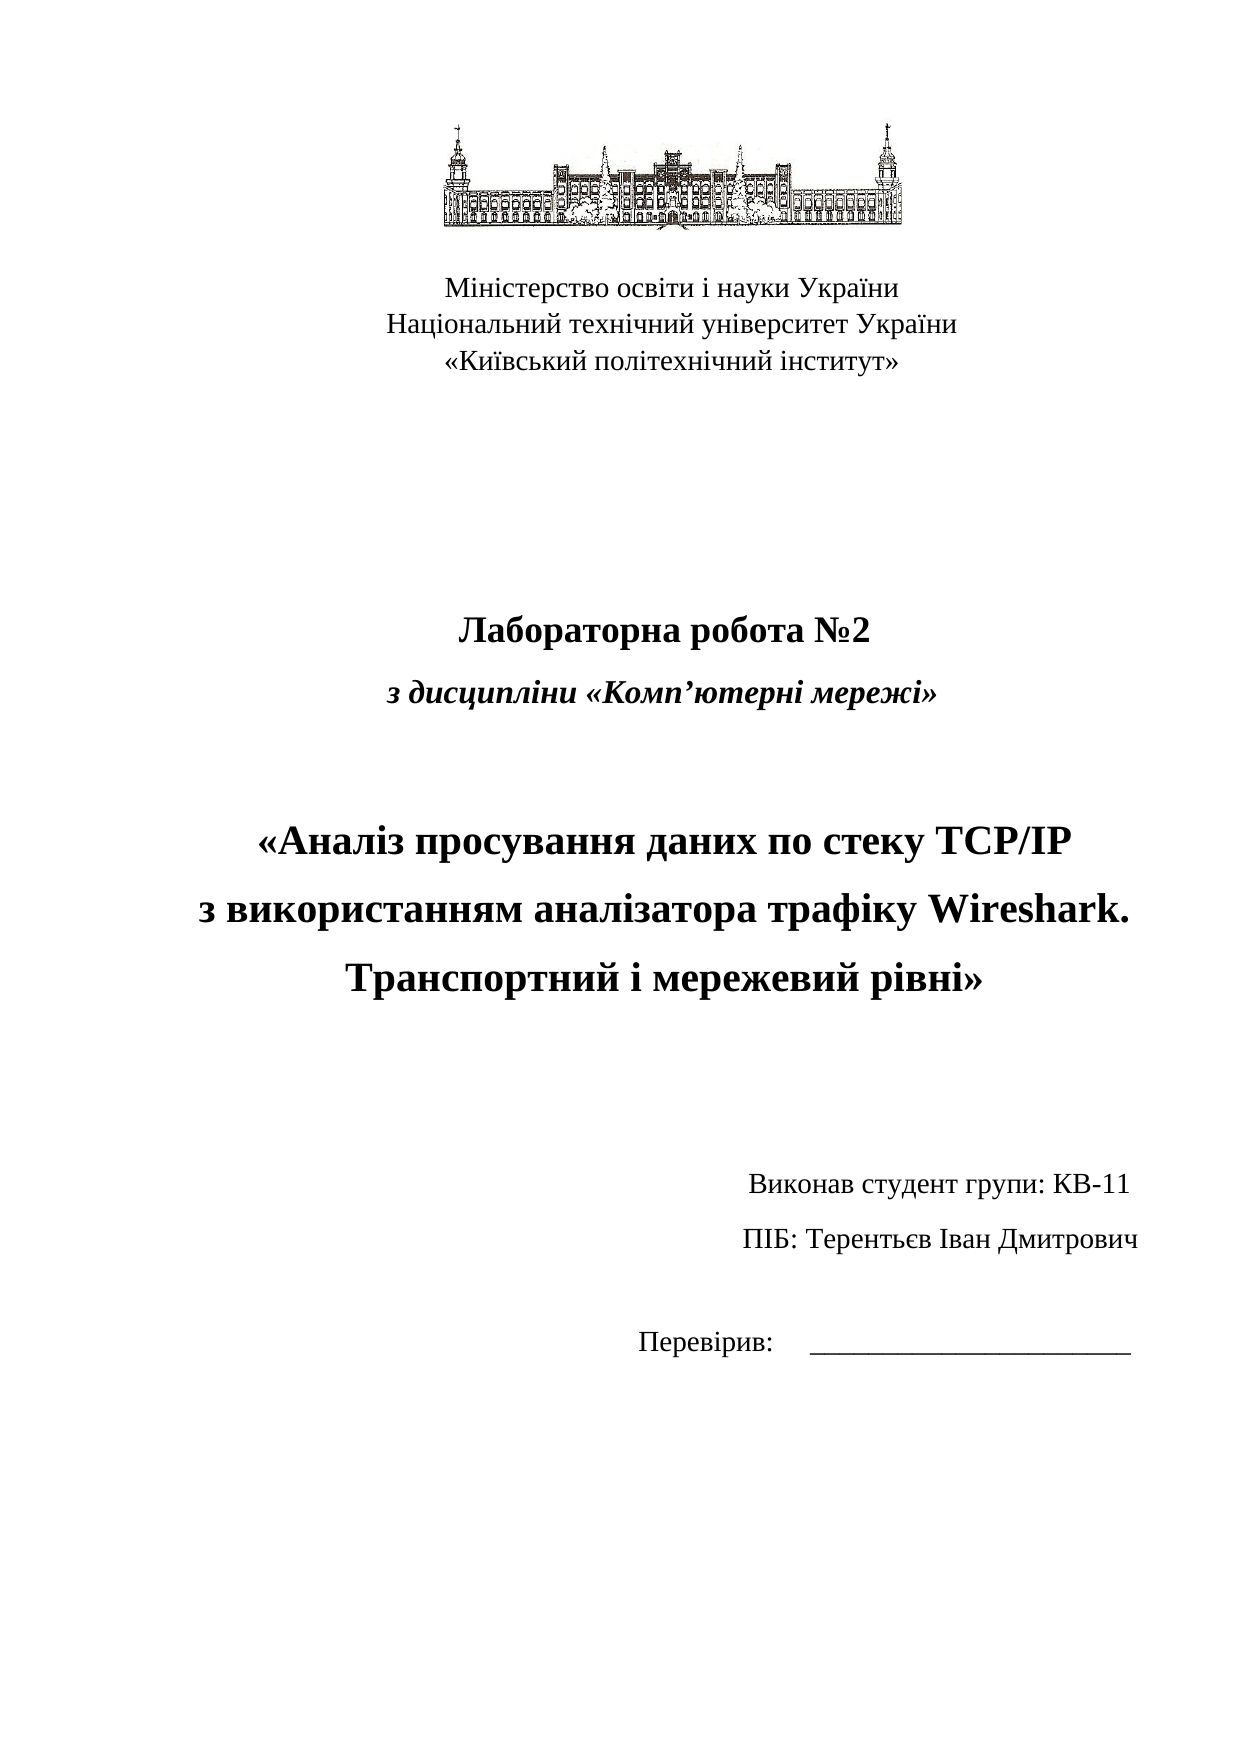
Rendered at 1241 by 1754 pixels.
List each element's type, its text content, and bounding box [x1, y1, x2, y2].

text Національний технічний університет України [192, 307, 1152, 340]
text з використанням аналізатора трафіку Wireshark. [177, 884, 1152, 932]
text Перевірив: ______________________ [176, 1324, 1152, 1358]
text Міністерство освіти і науки України [192, 270, 1151, 304]
text «Аналіз просування даних по стеку TCP/IP [177, 815, 1152, 863]
text Транспортний і мережевий рівні» [177, 952, 1152, 1000]
text «Київський політехнічний інститут» [192, 343, 1152, 376]
text з дисципліни «Комп’ютерні мережі» [177, 672, 1152, 711]
subtitle Лабораторна робота №2 [177, 608, 1152, 651]
picture [435, 118, 909, 232]
text ПІБ: Терентьєв Іван Дмитрович [176, 1221, 1152, 1254]
text Виконав студент групи: КВ-11 [176, 1166, 1152, 1200]
